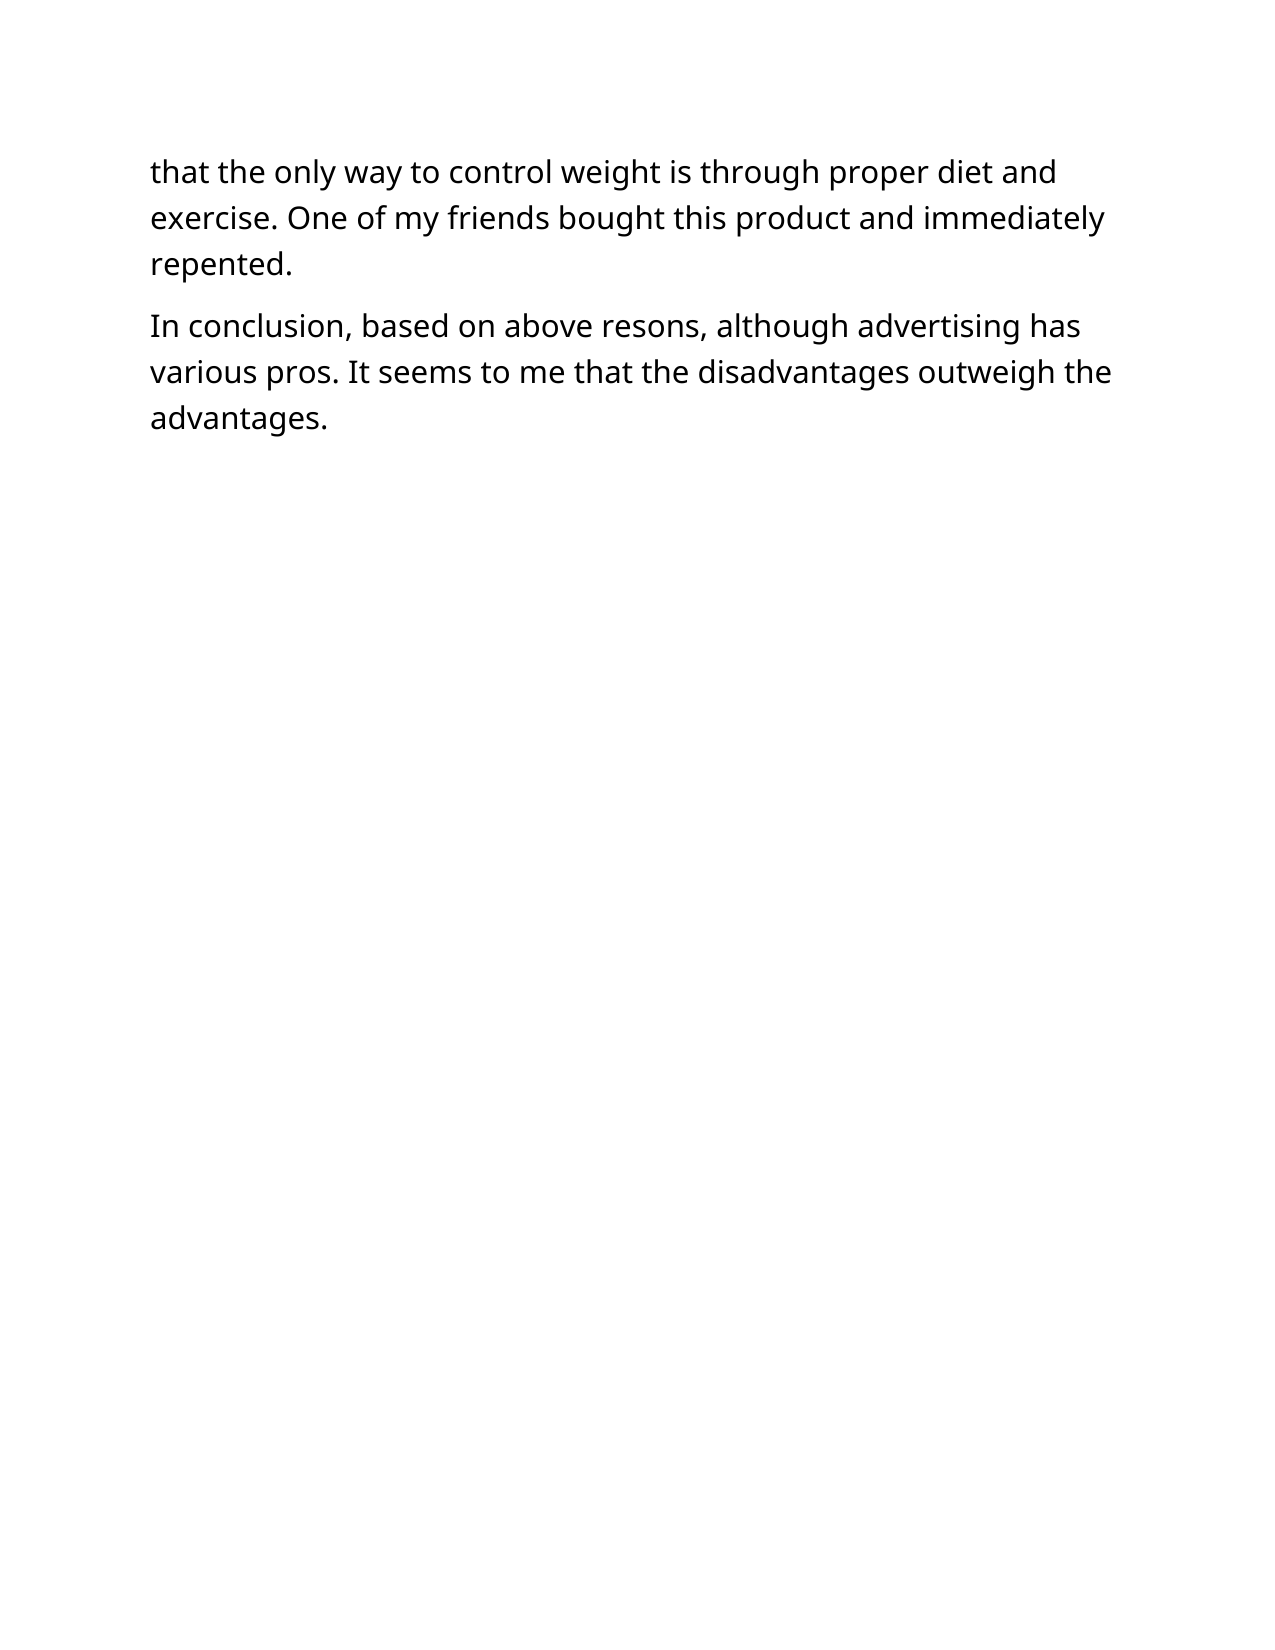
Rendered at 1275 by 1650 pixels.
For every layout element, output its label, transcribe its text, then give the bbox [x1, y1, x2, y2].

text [150, 150, 1125, 284]
text In conclusion, based on above resons, although advertising has various pros. It seems to me that the disadvantages outweigh the advantages. [150, 304, 1125, 439]
